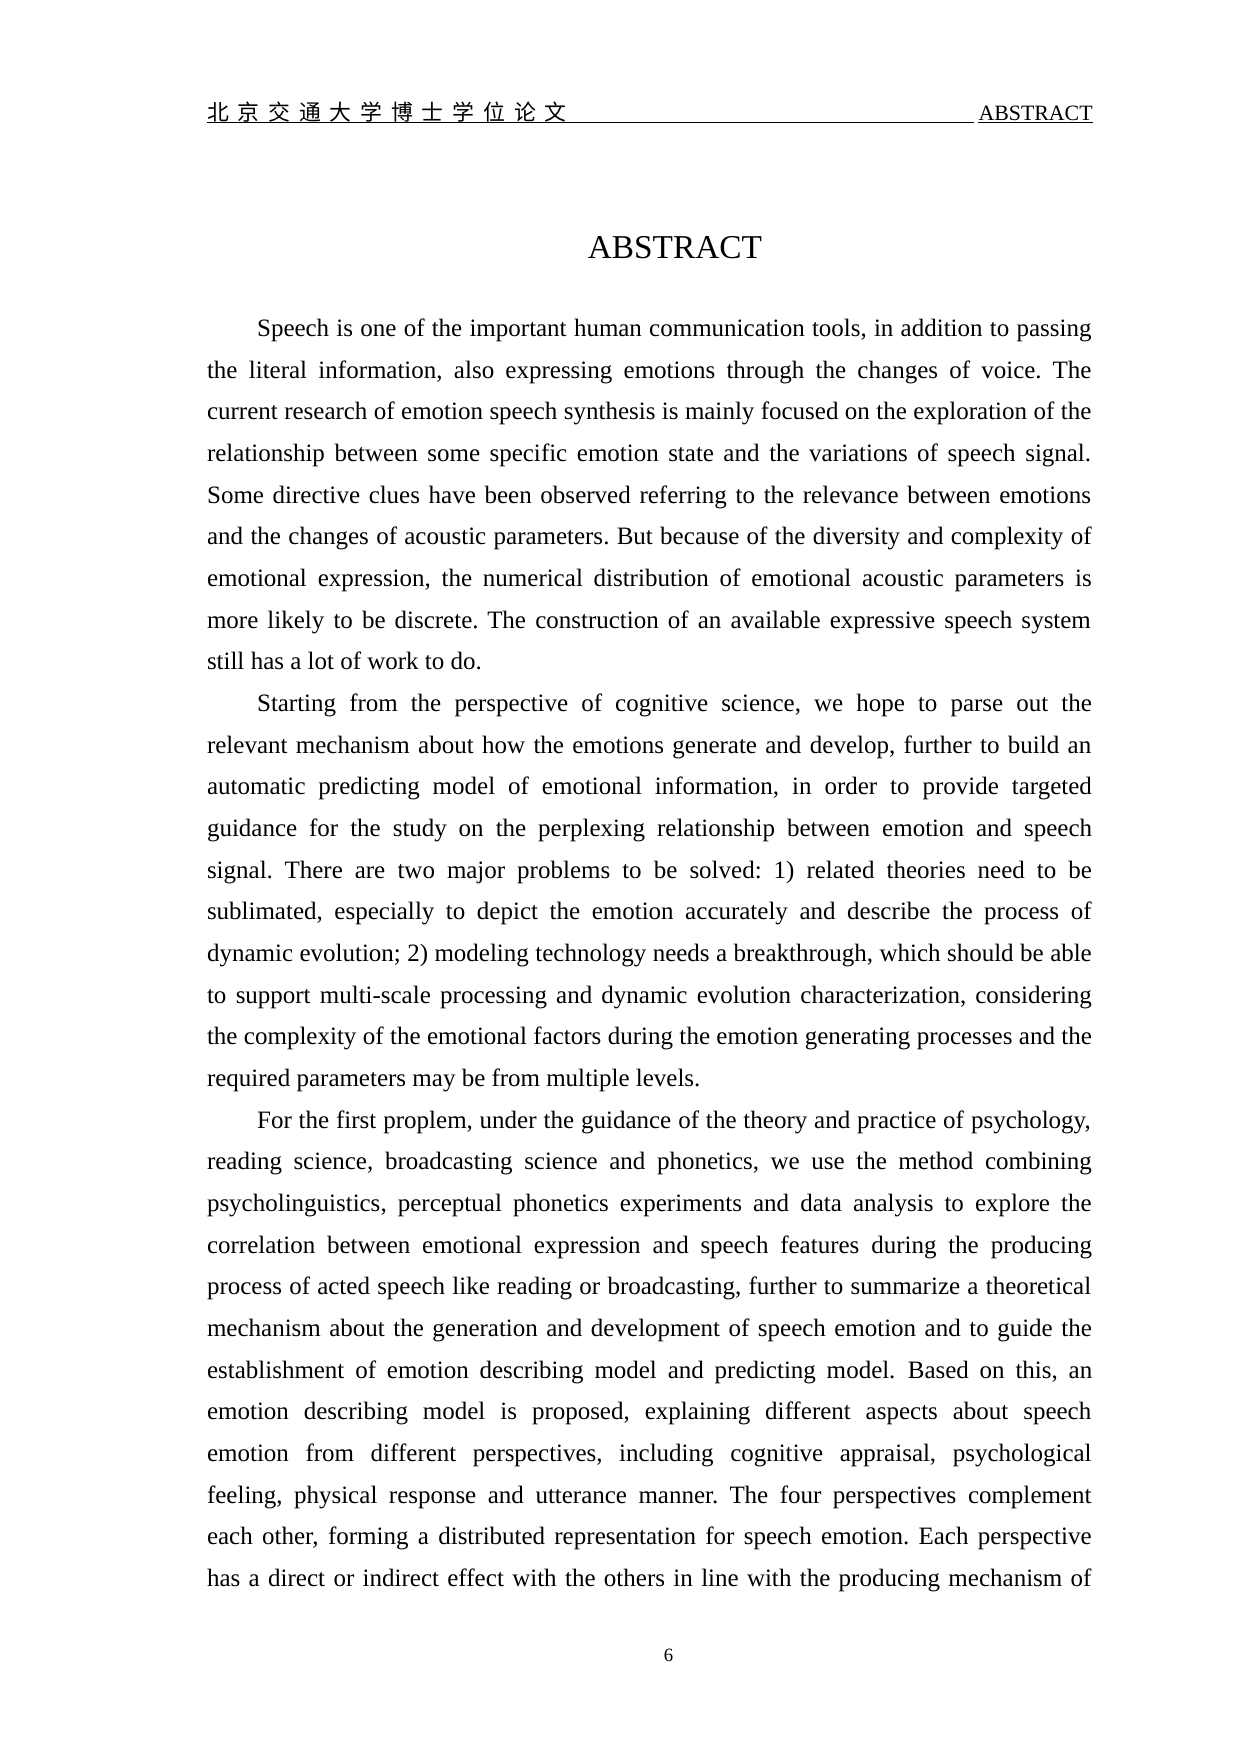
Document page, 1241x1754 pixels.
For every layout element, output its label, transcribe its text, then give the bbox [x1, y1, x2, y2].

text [207, 1095, 1092, 1595]
text Speech is one of the important human communication tools, in addition to passing the literal information, also expressing emotions through the changes of voice. The current research of emotion speech synthesis is mainly focused on the exploration of the relationship between some specific emotion state and the variations of speech signal. Some directive clues have been observed referring to the relevance between emotions and the changes of acoustic parameters. But because of the diversity and complexity of emotional expression, the numerical distribution of emotional acoustic parameters is more likely to be discrete. The construction of an available expressive speech system still has a lot of work to do. [207, 303, 1092, 678]
text Starting from the perspective of cognitive science, we hope to parse out the relevant mechanism about how the emotions generate and develop, further to build an automatic predicting model of emotional information, in order to provide targeted guidance for the study on the perplexing relationship between emotion and speech signal. There are two major problems to be solved: 1) related theories need to be sublimated, especially to depict the emotion accurately and describe the process of dynamic evolution; 2) modeling technology needs a breakthrough, which should be able to support multi-scale processing and dynamic evolution characterization, considering the complexity of the emotional factors during the emotion generating processes and the required parameters may be from multiple levels. [207, 678, 1092, 1095]
text ABSTRACT [207, 227, 1092, 266]
